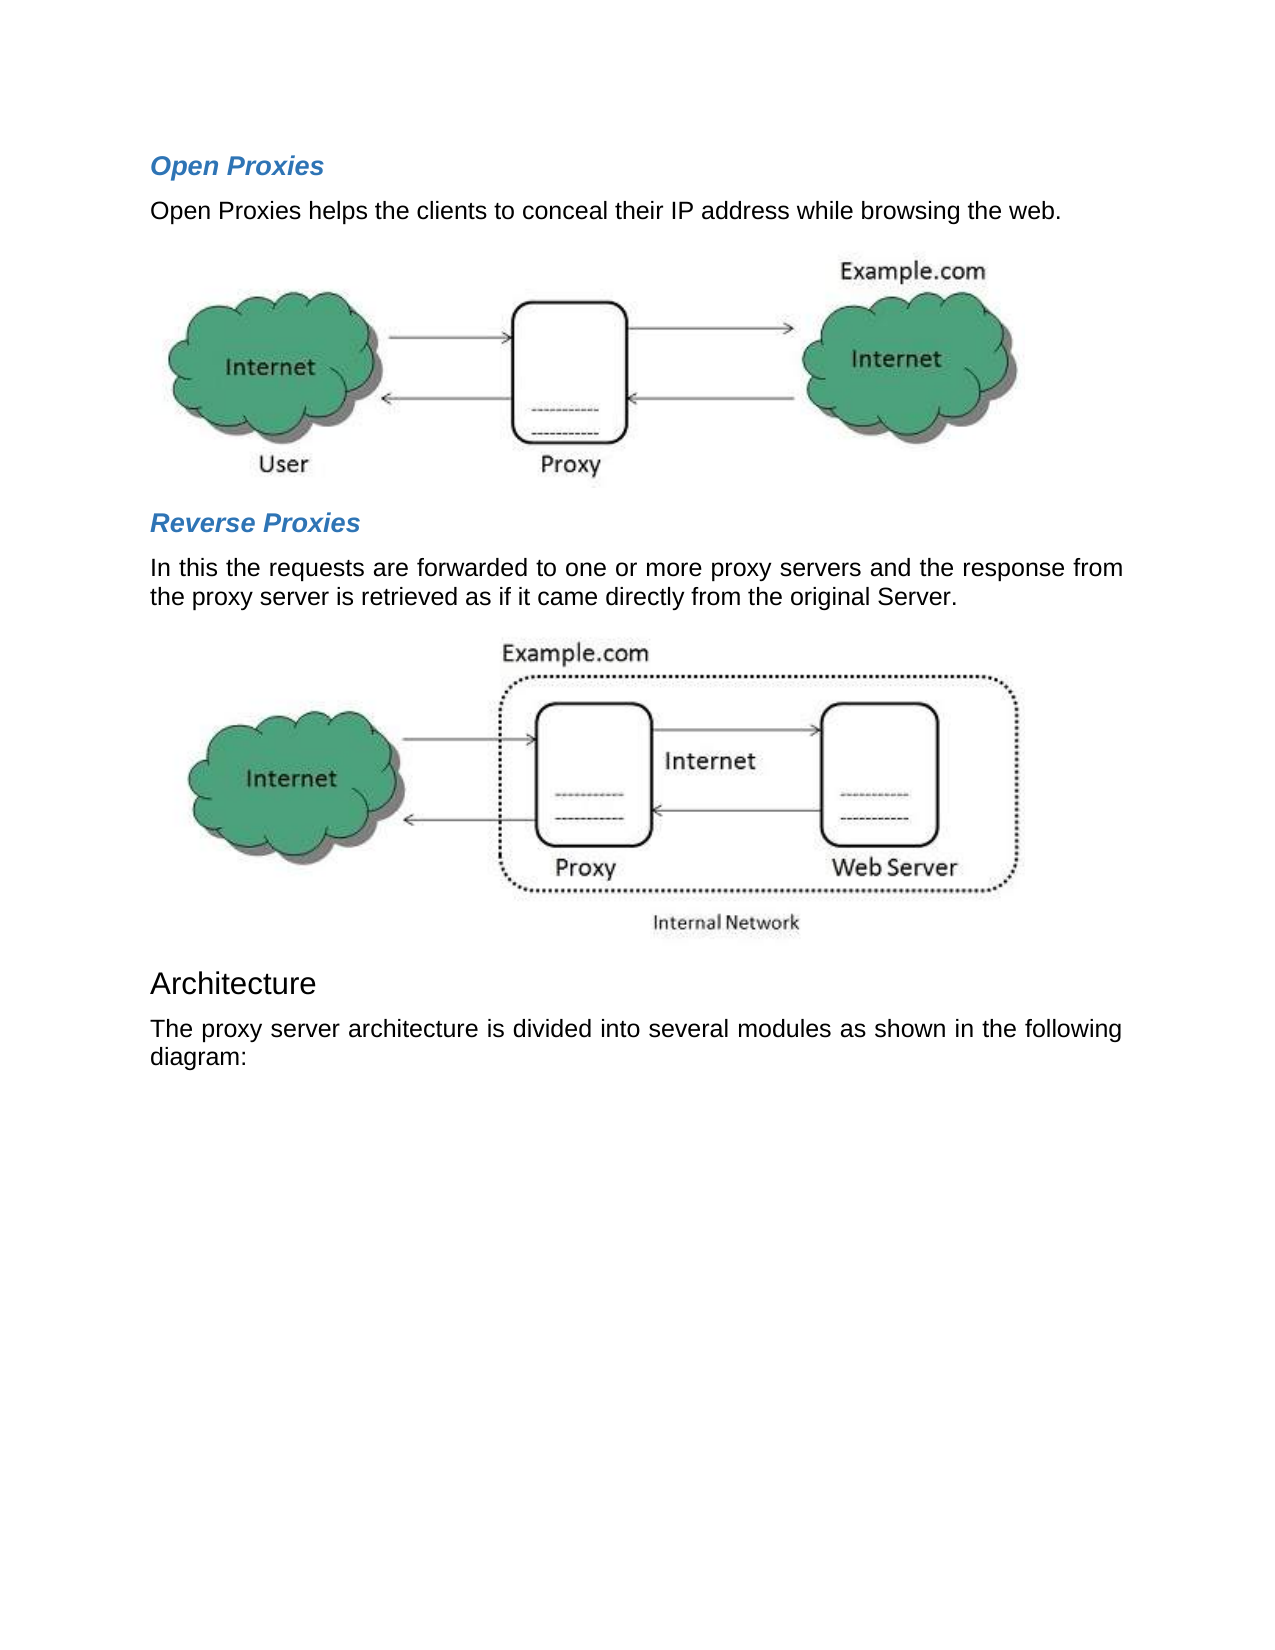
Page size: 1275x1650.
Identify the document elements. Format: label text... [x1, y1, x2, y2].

subtitle Reverse Proxies [150, 507, 1125, 538]
picture [150, 625, 1025, 947]
text In this the requests are forwarded to one or more proxy servers and the response from the proxy server is retrieved as if it came directly from the original Server. [150, 553, 1125, 611]
subtitle Open Proxies [150, 150, 1125, 181]
text Open Proxies helps the clients to conceal their IP address while browsing the web. [150, 196, 1125, 225]
picture [150, 240, 1025, 488]
text The proxy server architecture is divided into several modules as shown in the following diagram: [150, 1014, 1125, 1071]
subtitle Architecture [150, 965, 1125, 1001]
